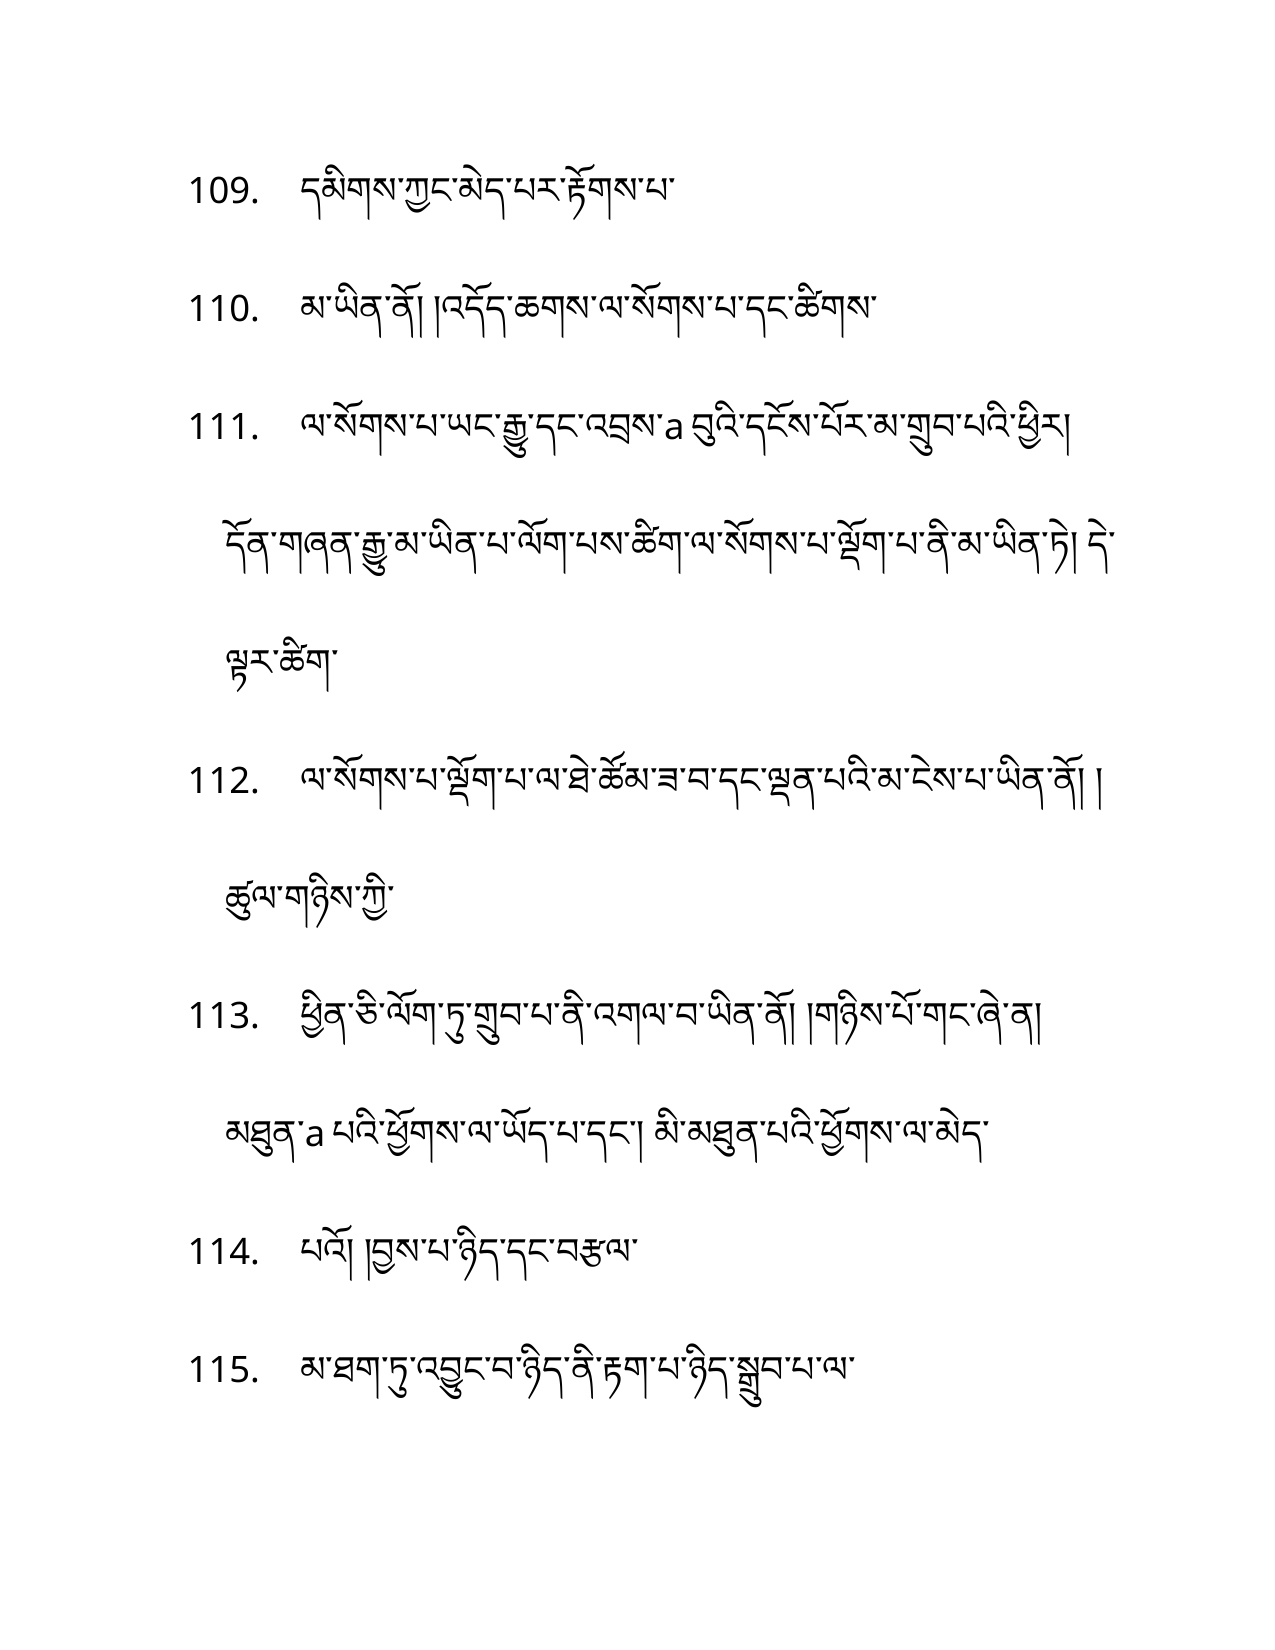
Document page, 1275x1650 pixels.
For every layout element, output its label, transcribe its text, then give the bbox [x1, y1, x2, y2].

list ལ་སོགས་པ་ལྡོག་པ་ལ་ཐེ་ཚོམ་ཟ་བ་དང་ལྡན་པའི་མ་ངེས་པ་ཡིན་ནོ། །ཚུལ་གཉིས་ཀྱི་ [187, 739, 1125, 960]
list མ་ཐག་ཏུ་འབྱུང་བ་ཉིད་ནི་རྟག་པ་ཉིད་སྒྲུབ་པ་ལ་ [187, 1329, 1125, 1432]
list མ་ཡིན་ནོ། །འདོད་ཆགས་ལ་སོགས་པ་དང་ཚིགས་ [187, 268, 1125, 371]
list པའོ། །བྱས་པ་ཉིད་དང་བརྩལ་ [187, 1211, 1125, 1314]
list དམིགས་ཀྱང་མེད་པར་རྟོགས་པ་ [187, 150, 1125, 253]
list ཕྱིན་ཅི་ལོག་ཏུ་གྲུབ་པ་ནི་འགལ་བ་ཡིན་ནོ། །གཉིས་པོ་གང་ཞེ་ན། མཐུན་aཔའི་ཕྱོགས་ལ་ཡོད་པ་དང༌། མི་མཐུན་པའི་ཕྱོགས་ལ་མེད་ [187, 975, 1125, 1196]
list ལ་སོགས་པ་ཡང་རྒྱུ་དང་འབྲས་aབུའི་དངོས་པོར་མ་གྲུབ་པའི་ཕྱིར། དོན་གཞན་རྒྱུ་མ་ཡིན་པ་ལོག་པས་ཚིག་ལ་སོགས་པ་ལྡོག་པ་ནི་མ་ཡིན་ཏེ། དེ་ལྟར་ཚིག་ [187, 386, 1125, 724]
